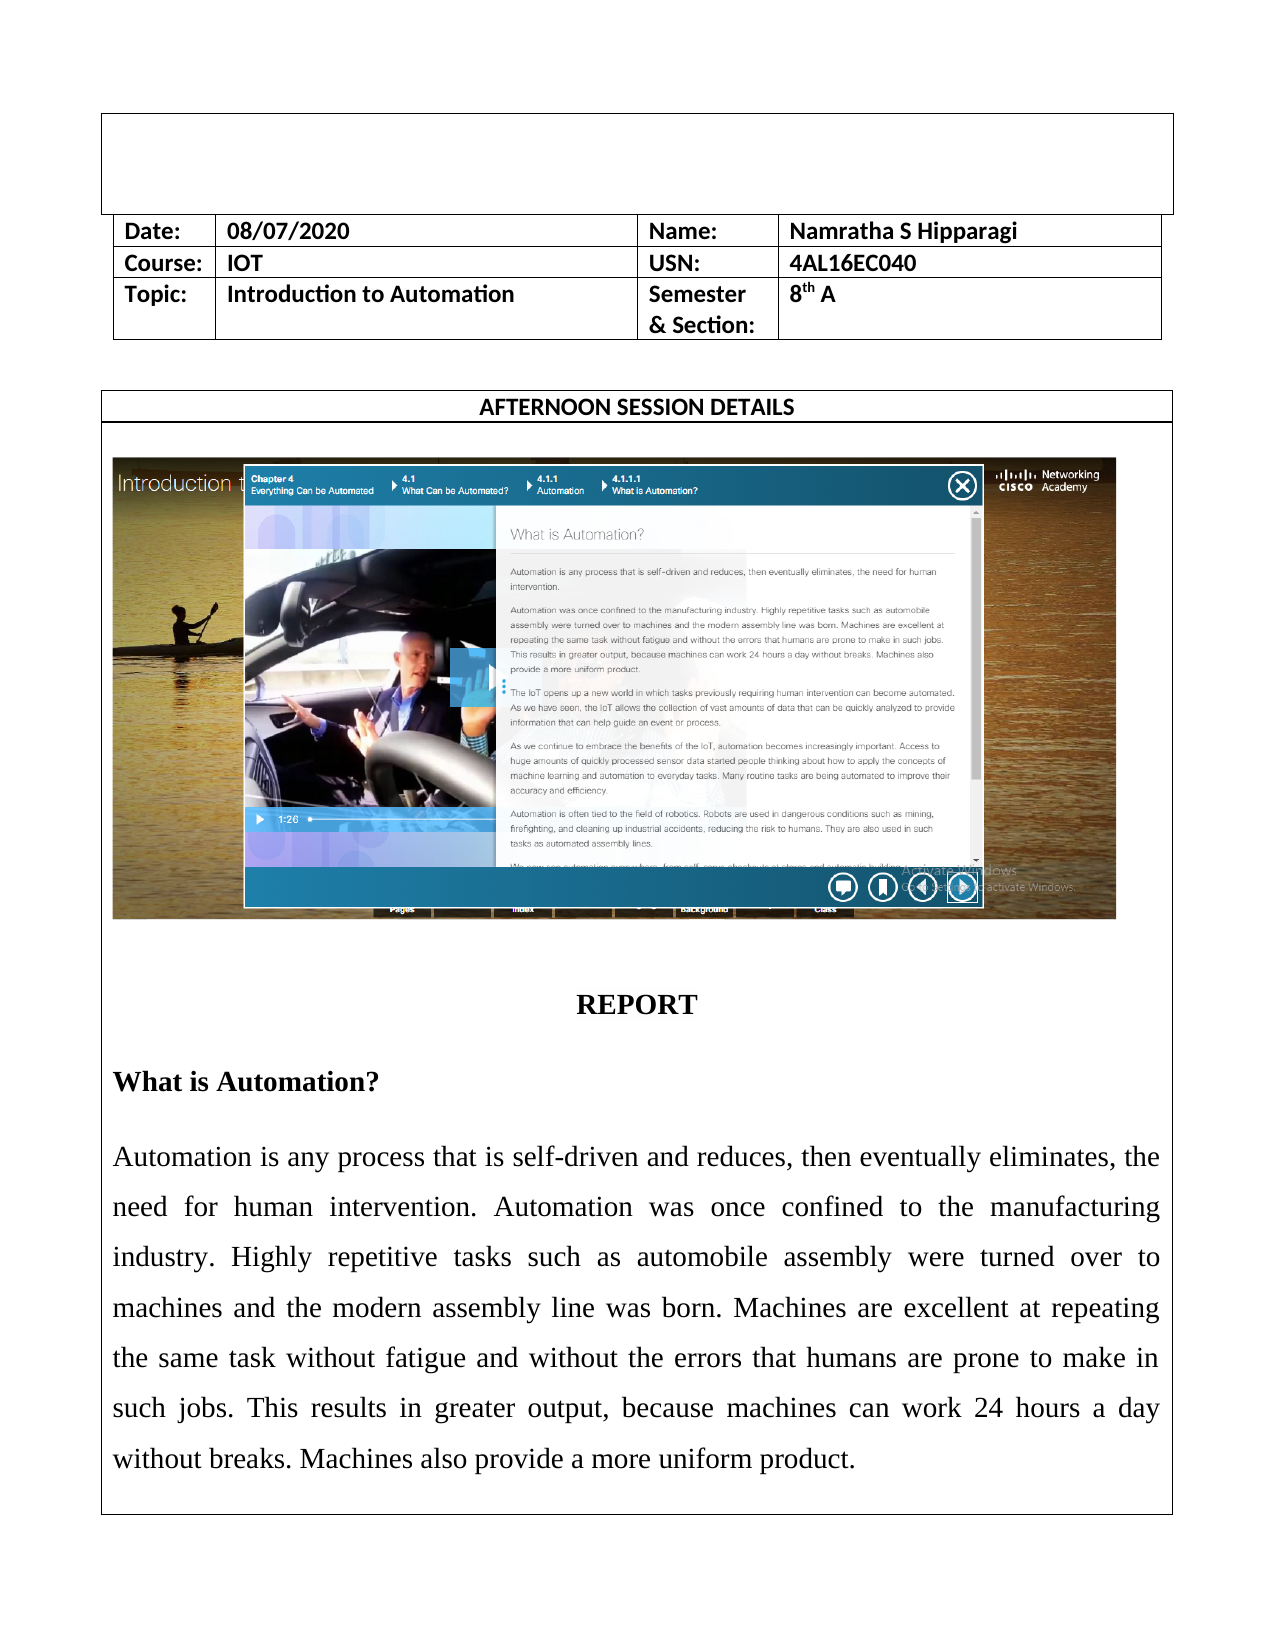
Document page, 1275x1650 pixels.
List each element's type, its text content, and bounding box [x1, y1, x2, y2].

picture [112, 456, 1117, 920]
table_cell Semester & Section: [638, 278, 778, 339]
table_cell 4AL16EC040 [779, 247, 1161, 277]
table_cell 8th A [779, 278, 1161, 339]
table_header AFTERNOON SESSION DETAILS [102, 391, 1172, 421]
table_cell Date: [114, 215, 215, 246]
table_cell Course: [114, 247, 215, 277]
table_cell Introduction to Automation [216, 278, 637, 339]
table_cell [102, 423, 1172, 1514]
table_cell USN: [638, 247, 778, 277]
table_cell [102, 114, 1173, 214]
table_cell Topic: [114, 278, 215, 339]
table_cell Name: [638, 215, 778, 246]
table_cell Namratha S Hipparagi [779, 215, 1161, 246]
table_cell 08/07/2020 [216, 215, 637, 246]
table_cell IOT [216, 247, 637, 277]
